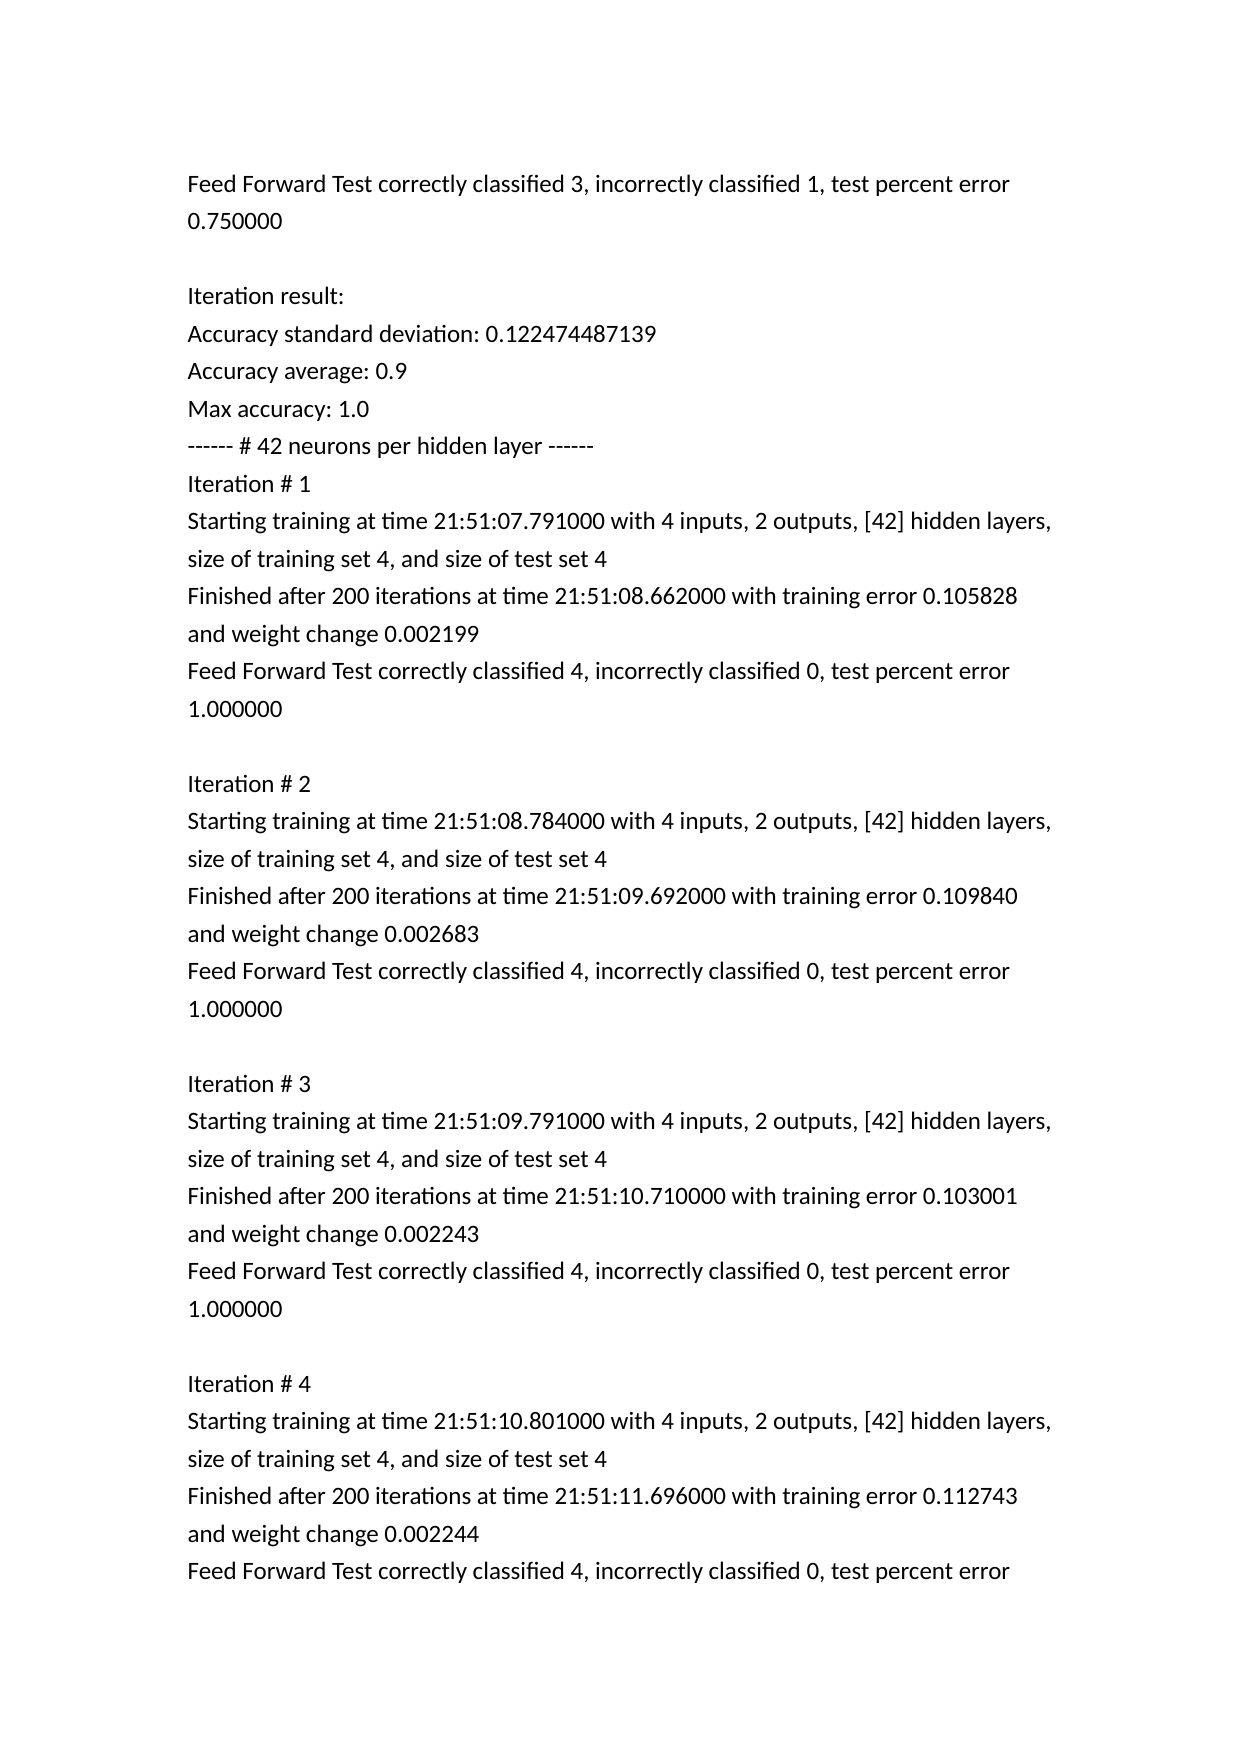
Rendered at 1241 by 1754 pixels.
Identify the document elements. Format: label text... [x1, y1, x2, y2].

text Finished after 200 iterations at time 21:51:10.710000 with training error 0.103001 and weight change 0.002243 [187, 1177, 1053, 1252]
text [187, 1552, 1053, 1589]
text Finished after 200 iterations at time 21:51:08.662000 with training error 0.105828 and weight change 0.002199 [187, 577, 1053, 652]
text Feed Forward Test correctly classified 4, incorrectly classified 0, test percent error 1.000000 [187, 952, 1053, 1027]
text Iteration result: [187, 277, 1053, 314]
text Accuracy standard deviation: 0.122474487139 [187, 314, 1053, 352]
text Starting training at time 21:51:10.801000 with 4 inputs, 2 outputs, [42] hidden layers, size of training set 4, and size of test set 4 [187, 1402, 1053, 1477]
text Feed Forward Test correctly classified 3, incorrectly classified 1, test percent error 0.750000 [187, 164, 1053, 239]
text Iteration # 3 [187, 1064, 1053, 1102]
text Starting training at time 21:51:08.784000 with 4 inputs, 2 outputs, [42] hidden layers, size of training set 4, and size of test set 4 [187, 802, 1053, 877]
text Feed Forward Test correctly classified 4, incorrectly classified 0, test percent error 1.000000 [187, 1252, 1053, 1327]
text Iteration # 2 [187, 764, 1053, 802]
text Max accuracy: 1.0 [187, 389, 1053, 427]
text Starting training at time 21:51:09.791000 with 4 inputs, 2 outputs, [42] hidden layers, size of training set 4, and size of test set 4 [187, 1102, 1053, 1177]
text Iteration # 1 [187, 464, 1053, 502]
text Accuracy average: 0.9 [187, 352, 1053, 389]
text Iteration # 4 [187, 1364, 1053, 1402]
text Finished after 200 iterations at time 21:51:09.692000 with training error 0.109840 and weight change 0.002683 [187, 877, 1053, 952]
text Starting training at time 21:51:07.791000 with 4 inputs, 2 outputs, [42] hidden layers, size of training set 4, and size of test set 4 [187, 502, 1053, 577]
text ------ # 42 neurons per hidden layer ------ [187, 427, 1053, 464]
text Finished after 200 iterations at time 21:51:11.696000 with training error 0.112743 and weight change 0.002244 [187, 1477, 1053, 1552]
text Feed Forward Test correctly classified 4, incorrectly classified 0, test percent error 1.000000 [187, 652, 1053, 727]
